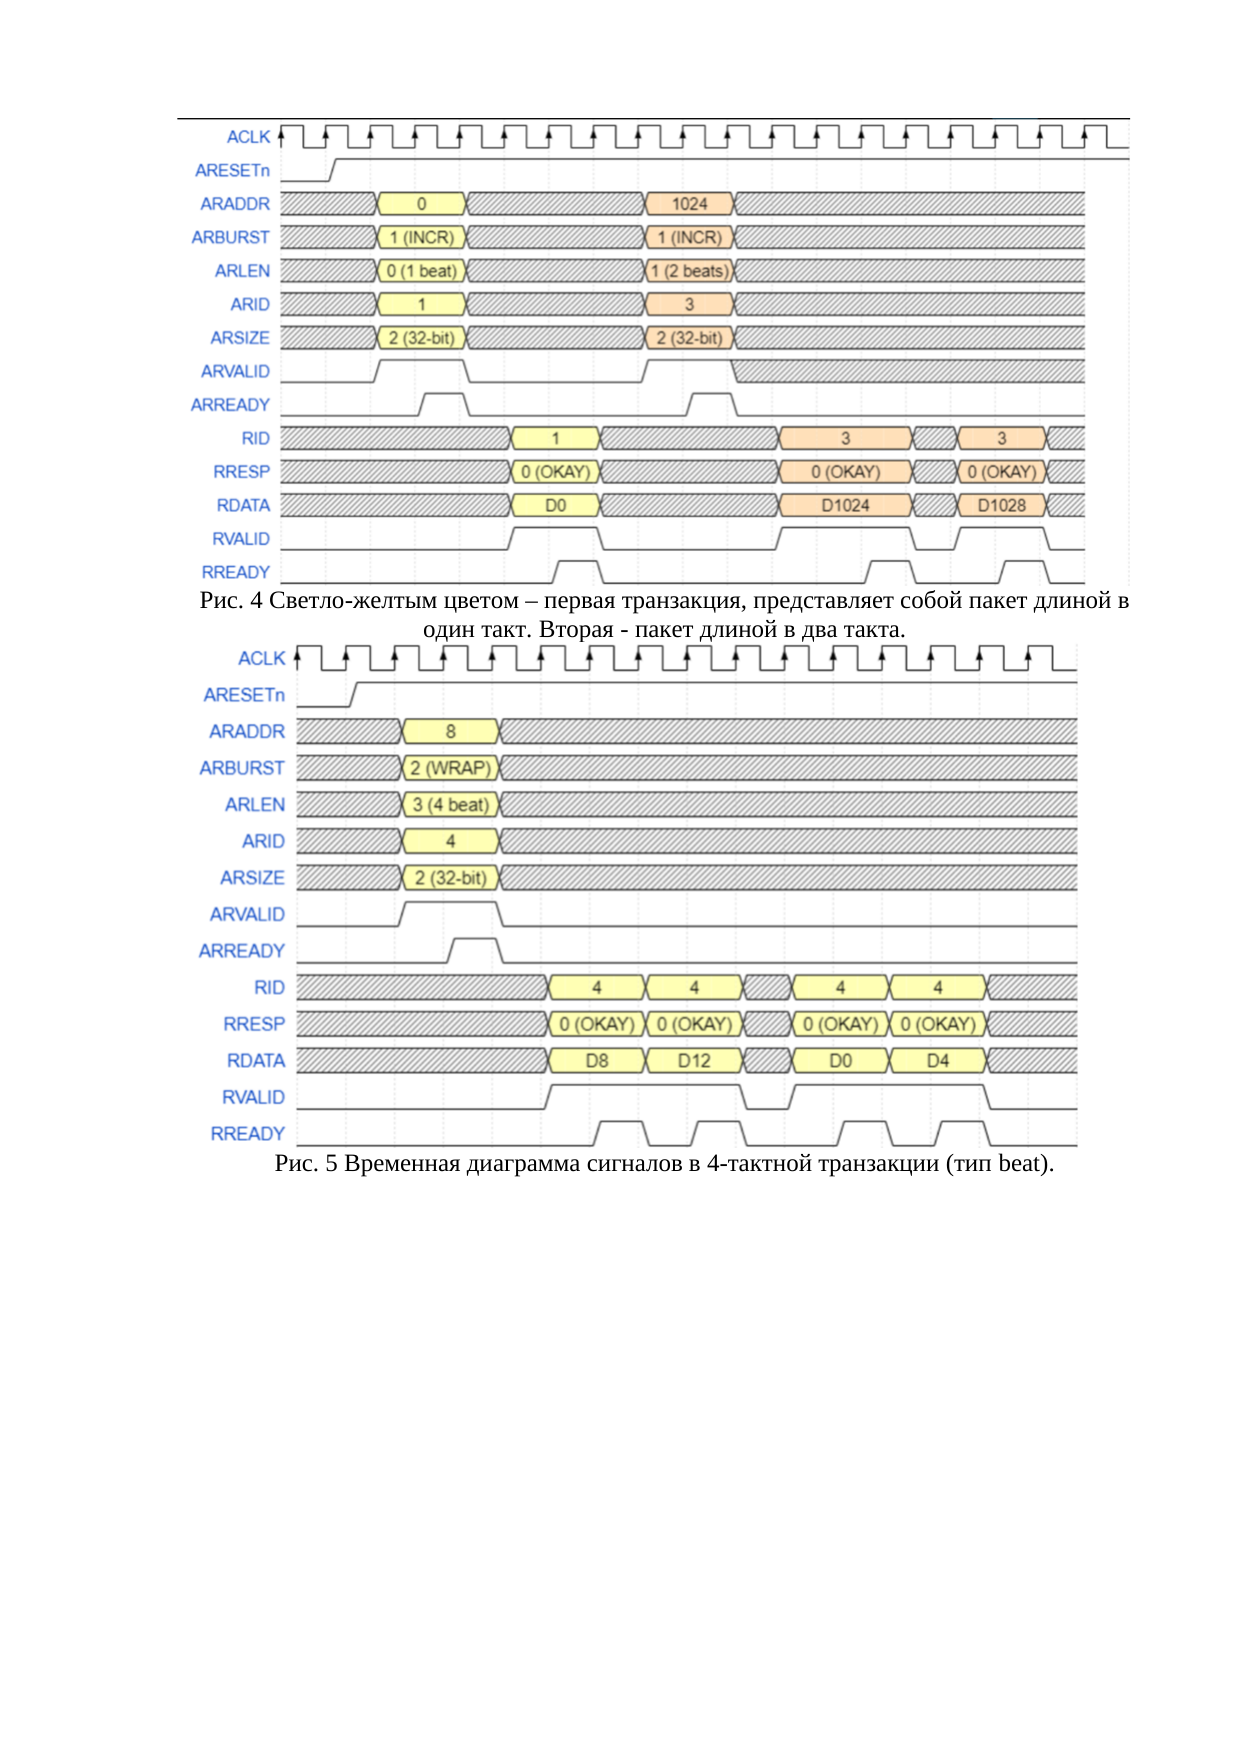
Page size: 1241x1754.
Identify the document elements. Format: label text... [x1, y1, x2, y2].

text Рис. 4 Светло-желтым цветом – первая транзакция, представляет собой пакет длиной в один такт. Вторая - пакет длиной в два такта. [177, 585, 1152, 643]
picture [177, 118, 1131, 586]
text Рис. 5 Временная диаграмма сигналов в 4-тактной транзакции (тип beat). [177, 1148, 1152, 1176]
picture [177, 642, 1081, 1148]
